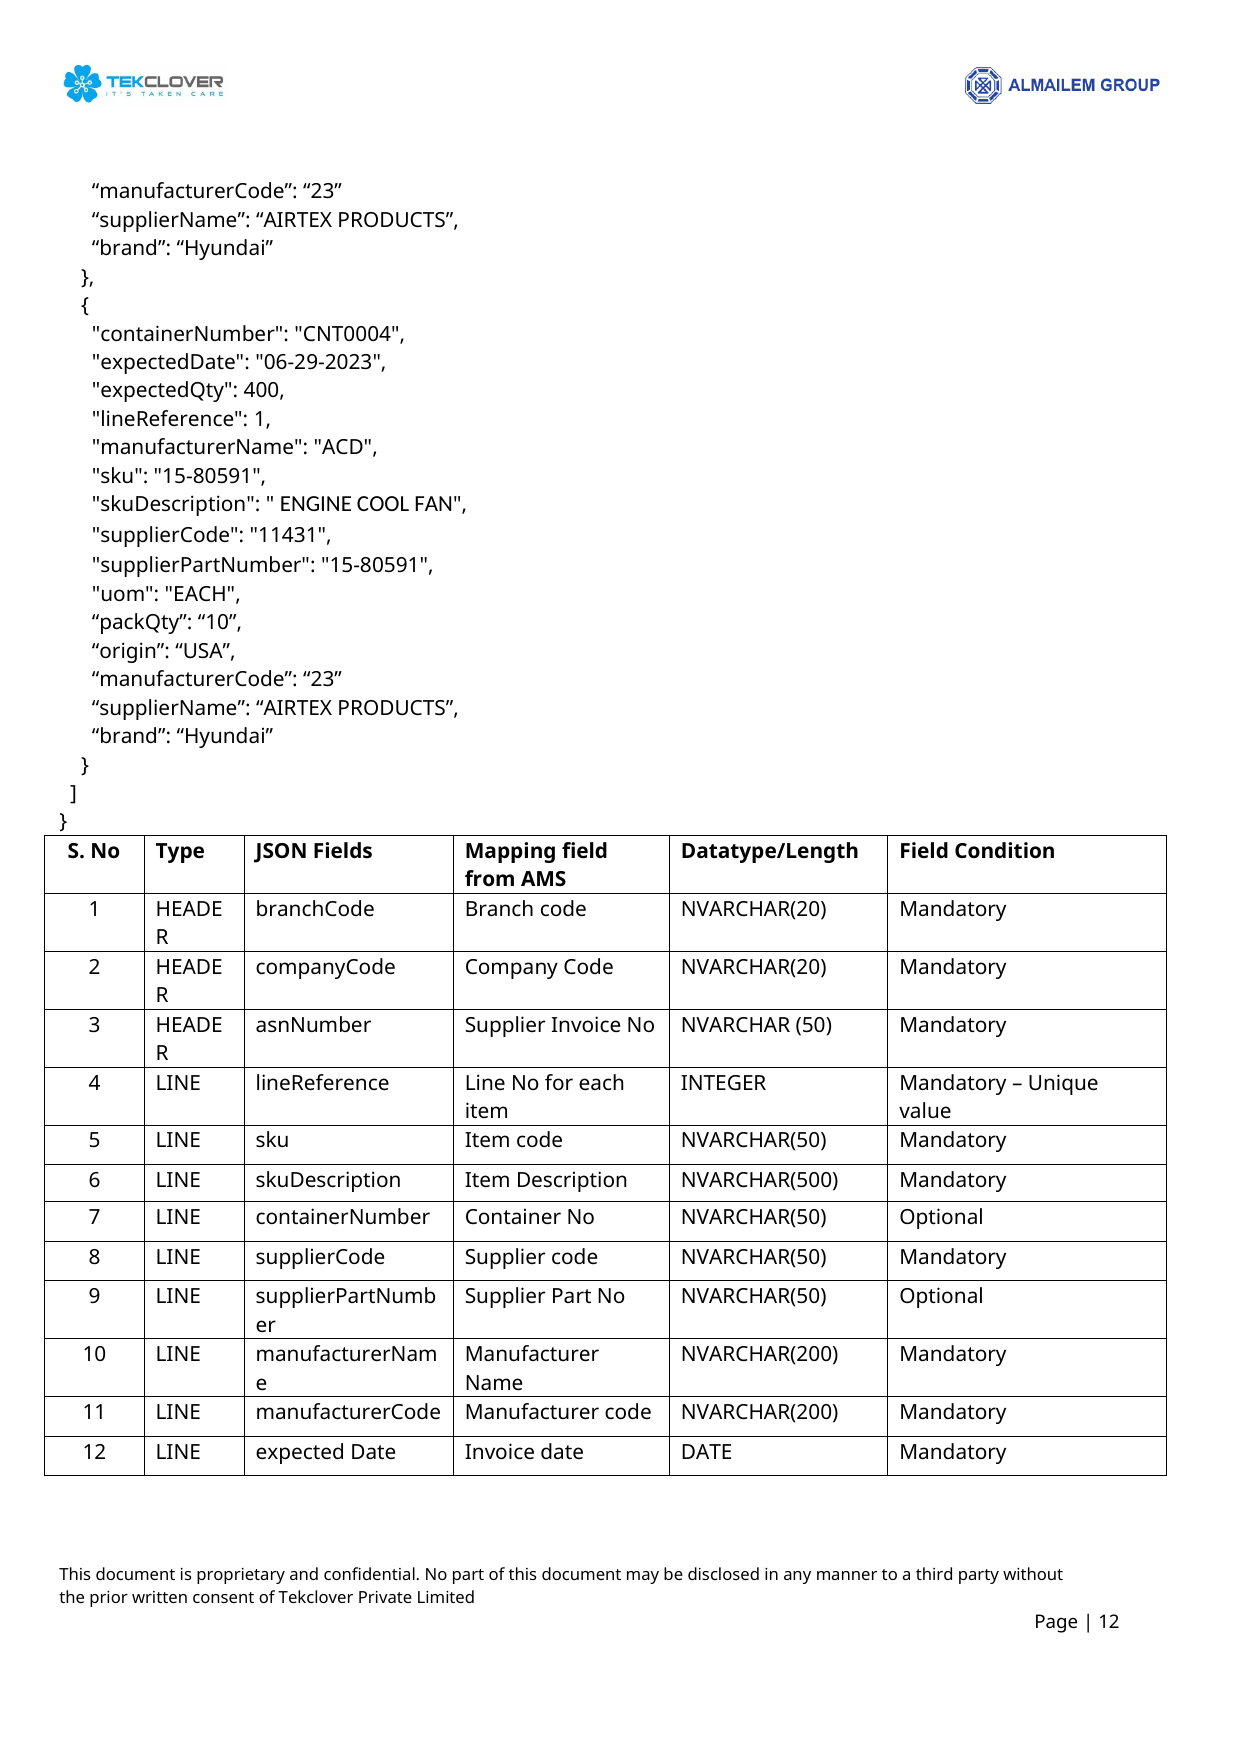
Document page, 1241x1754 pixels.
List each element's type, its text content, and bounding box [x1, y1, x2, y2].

table_cell Invoice date [454, 1437, 669, 1475]
table_cell NVARCHAR(20) [670, 894, 887, 951]
text “manufacturerCode”: “23” [59, 664, 1167, 693]
text "manufacturerName": "ACD", [59, 432, 1167, 461]
text “supplierName”: “AIRTEX PRODUCTS”, [59, 693, 1167, 721]
table_cell 2 [45, 952, 144, 1009]
table_cell NVARCHAR(200) [670, 1339, 887, 1396]
table_cell Mandatory [888, 1339, 1166, 1396]
table_cell LINE [145, 1437, 244, 1475]
table_cell Mandatory [888, 1242, 1166, 1280]
text “origin”: “USA”, [59, 636, 1167, 664]
text “supplierName”: “AIRTEX PRODUCTS”, [59, 205, 1167, 233]
table_header Type [145, 836, 244, 893]
table_cell DATE (MM/DD/YYYY) [670, 1437, 887, 1475]
table_cell Manufacturer Name [454, 1339, 669, 1396]
table_cell INTEGER [670, 1068, 887, 1124]
table_cell HEADER [145, 1010, 244, 1067]
table_cell lineReference [245, 1068, 453, 1124]
table_cell manufacturerCode [245, 1397, 453, 1436]
text ] [59, 778, 1167, 807]
table_cell 8 [45, 1242, 144, 1280]
picture [961, 63, 1167, 107]
text "supplierCode": "11431", [59, 520, 1167, 548]
table_cell Optional [888, 1202, 1166, 1241]
text "supplierPartNumber": "15-80591", [59, 551, 1167, 579]
text }, [59, 262, 1167, 290]
text "expectedDate": "06-29-2023", [59, 347, 1167, 376]
table_cell HEADER [145, 894, 244, 951]
text { [59, 290, 1167, 319]
text “packQty”: “10”, [59, 607, 1167, 636]
table_cell NVARCHAR(50) [670, 1281, 887, 1338]
table_cell Mandatory [888, 1165, 1166, 1201]
table_cell Mandatory – Unique value [888, 1068, 1166, 1124]
table_cell containerNumber [245, 1202, 453, 1241]
table_cell Supplier Invoice No [454, 1010, 669, 1067]
table_cell LINE [145, 1397, 244, 1436]
text } [59, 807, 1167, 835]
table_cell LINE [145, 1068, 244, 1124]
table_cell Optional [888, 1281, 1166, 1338]
table_cell 1 [45, 894, 144, 951]
table_header Field Condition [888, 836, 1166, 893]
table_cell branchCode [245, 894, 453, 951]
table_cell Item code [454, 1126, 669, 1164]
table_cell Mandatory [888, 894, 1166, 951]
table_header Mapping field from AMS [454, 836, 669, 893]
table_cell LINE [145, 1202, 244, 1241]
table_cell Item Description [454, 1165, 669, 1201]
table_cell Line No for each item [454, 1068, 669, 1124]
table_cell Branch code [454, 894, 669, 951]
text "containerNumber": "CNT0004", [59, 319, 1167, 347]
table_cell Mandatory [888, 1010, 1166, 1067]
table_cell Container No [454, 1202, 669, 1241]
table_cell Company Code [454, 952, 669, 1009]
table_cell 10 [45, 1339, 144, 1396]
table_cell manufacturerName [245, 1339, 453, 1396]
text “manufacturerCode”: “23” [59, 177, 1167, 205]
table_cell NVARCHAR(200) [670, 1397, 887, 1436]
table_cell LINE [145, 1339, 244, 1396]
table_cell 3 [45, 1010, 144, 1067]
table_cell Supplier Part No [454, 1281, 669, 1338]
table_cell NVARCHAR(20) [670, 952, 887, 1009]
table_cell LINE [145, 1165, 244, 1201]
table_cell 5 [45, 1126, 144, 1164]
table_cell 4 [45, 1068, 144, 1124]
table_cell NVARCHAR(50) [670, 1202, 887, 1241]
table_cell HEADER [145, 952, 244, 1009]
table_cell NVARCHAR(50) [670, 1126, 887, 1164]
table_header JSON Fields [245, 836, 453, 893]
table_cell Mandatory [888, 1397, 1166, 1436]
table_cell 9 [45, 1281, 144, 1338]
table_cell supplierCode [245, 1242, 453, 1280]
table_cell 11 [45, 1397, 144, 1436]
table_cell Mandatory [888, 1437, 1166, 1475]
table_cell NVARCHAR(500) [670, 1165, 887, 1201]
table_cell LINE [145, 1242, 244, 1280]
table_cell asnNumber [245, 1010, 453, 1067]
table_cell Manufacturer code [454, 1397, 669, 1436]
table_cell Mandatory [888, 1126, 1166, 1164]
table_cell expected Date [245, 1437, 453, 1475]
table_header S. No [45, 836, 144, 893]
table_cell LINE [145, 1281, 244, 1338]
text "sku": "15-80591", [59, 461, 1167, 489]
table_cell NVARCHAR(50) [670, 1242, 887, 1280]
table_cell Supplier code [454, 1242, 669, 1280]
table_cell LINE [145, 1126, 244, 1164]
table_cell 6 [45, 1165, 144, 1201]
table_cell 12 [45, 1437, 144, 1475]
text "skuDescription": " ENGINE COOL FAN", [59, 489, 1167, 518]
table_cell companyCode [245, 952, 453, 1009]
text "expectedQty": 400, [59, 376, 1167, 404]
text "uom": "EACH", [59, 579, 1167, 607]
text “brand”: “Hyundai” [59, 721, 1167, 750]
table_cell sku [245, 1126, 453, 1164]
text “brand”: “Hyundai” [59, 233, 1167, 262]
table_cell NVARCHAR (50) [670, 1010, 887, 1067]
table_cell 7 [45, 1202, 144, 1241]
table_cell supplierPartNumber [245, 1281, 453, 1338]
table_header Datatype/Length [670, 836, 887, 893]
table_cell skuDescription [245, 1165, 453, 1201]
table_cell Mandatory [888, 952, 1166, 1009]
text "lineReference": 1, [59, 404, 1167, 432]
text } [59, 750, 1167, 778]
